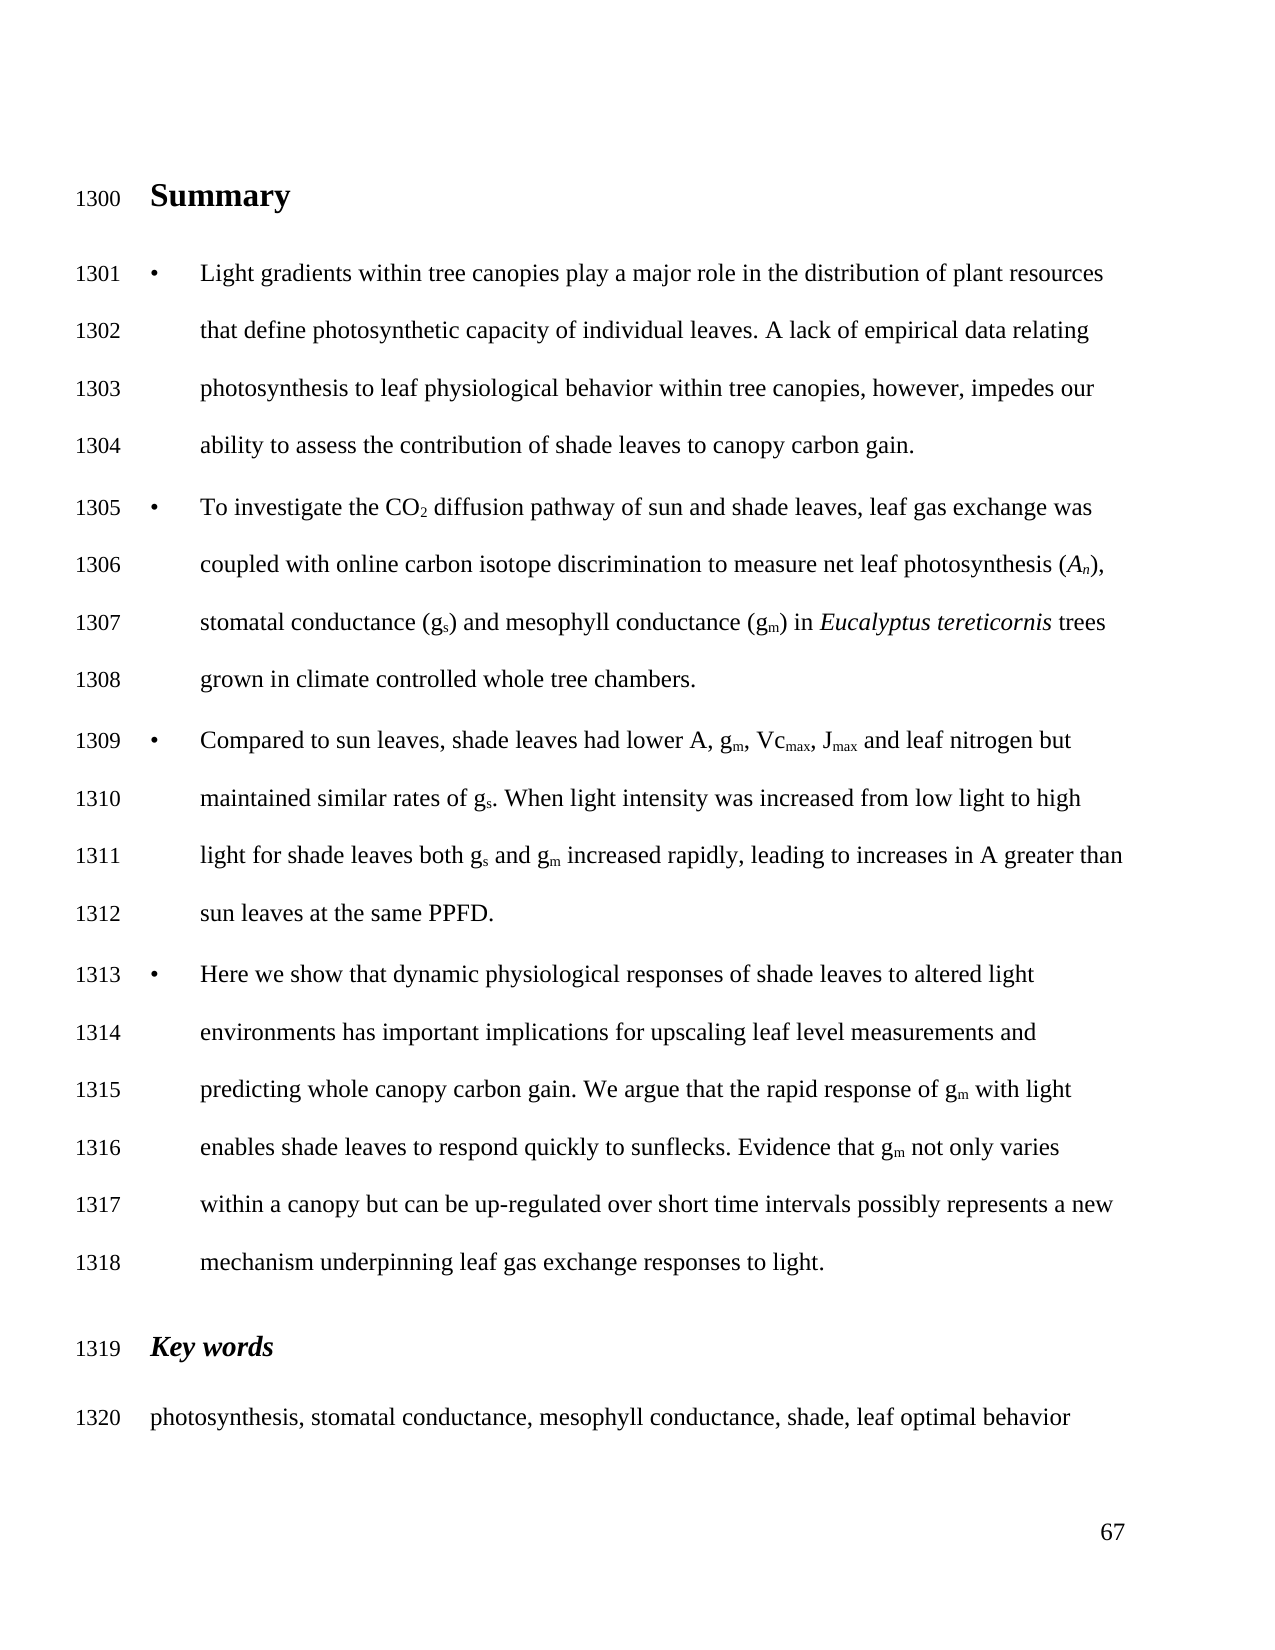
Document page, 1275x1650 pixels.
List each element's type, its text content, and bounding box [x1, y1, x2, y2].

list Here we show that dynamic physiological responses of shade leaves to altered light environments has important implications for upscaling leaf level measurements and predicting whole canopy carbon gain. We argue that the rapid response of gm with light enables shade leaves to respond quickly to sunflecks. Evidence that gm not only varies within a canopy but can be up-regulated over short time intervals possibly represents a new mechanism underpinning leaf gas exchange responses to light. [150, 959, 1125, 1275]
text photosynthesis, stomatal conductance, mesophyll conductance, shade, leaf optimal behavior [150, 1402, 1125, 1431]
subtitle Summary [150, 175, 1125, 213]
list Compared to sun leaves, shade leaves had lower A, gm, Vcmax, Jmax and leaf nitrogen but maintained similar rates of gs. When light intensity was increased from low light to high light for shade leaves both gs and gm increased rapidly, leading to increases in A greater than sun leaves at the same PPFD. [150, 725, 1125, 927]
list Light gradients within tree canopies play a major role in the distribution of plant resources that define photosynthetic capacity of individual leaves. A lack of empirical data relating photosynthesis to leaf physiological behavior within tree canopies, however, impedes our ability to assess the contribution of shade leaves to canopy carbon gain. [150, 258, 1125, 459]
list To investigate the CO2 diffusion pathway of sun and shade leaves, leaf gas exchange was coupled with online carbon isotope discrimination to measure net leaf photosynthesis (An), stomatal conductance (gs) and mesophyll conductance (gm) in Eucalyptus tereticornis trees grown in climate controlled whole tree chambers. [150, 492, 1125, 693]
subtitle Key words [150, 1329, 1125, 1363]
